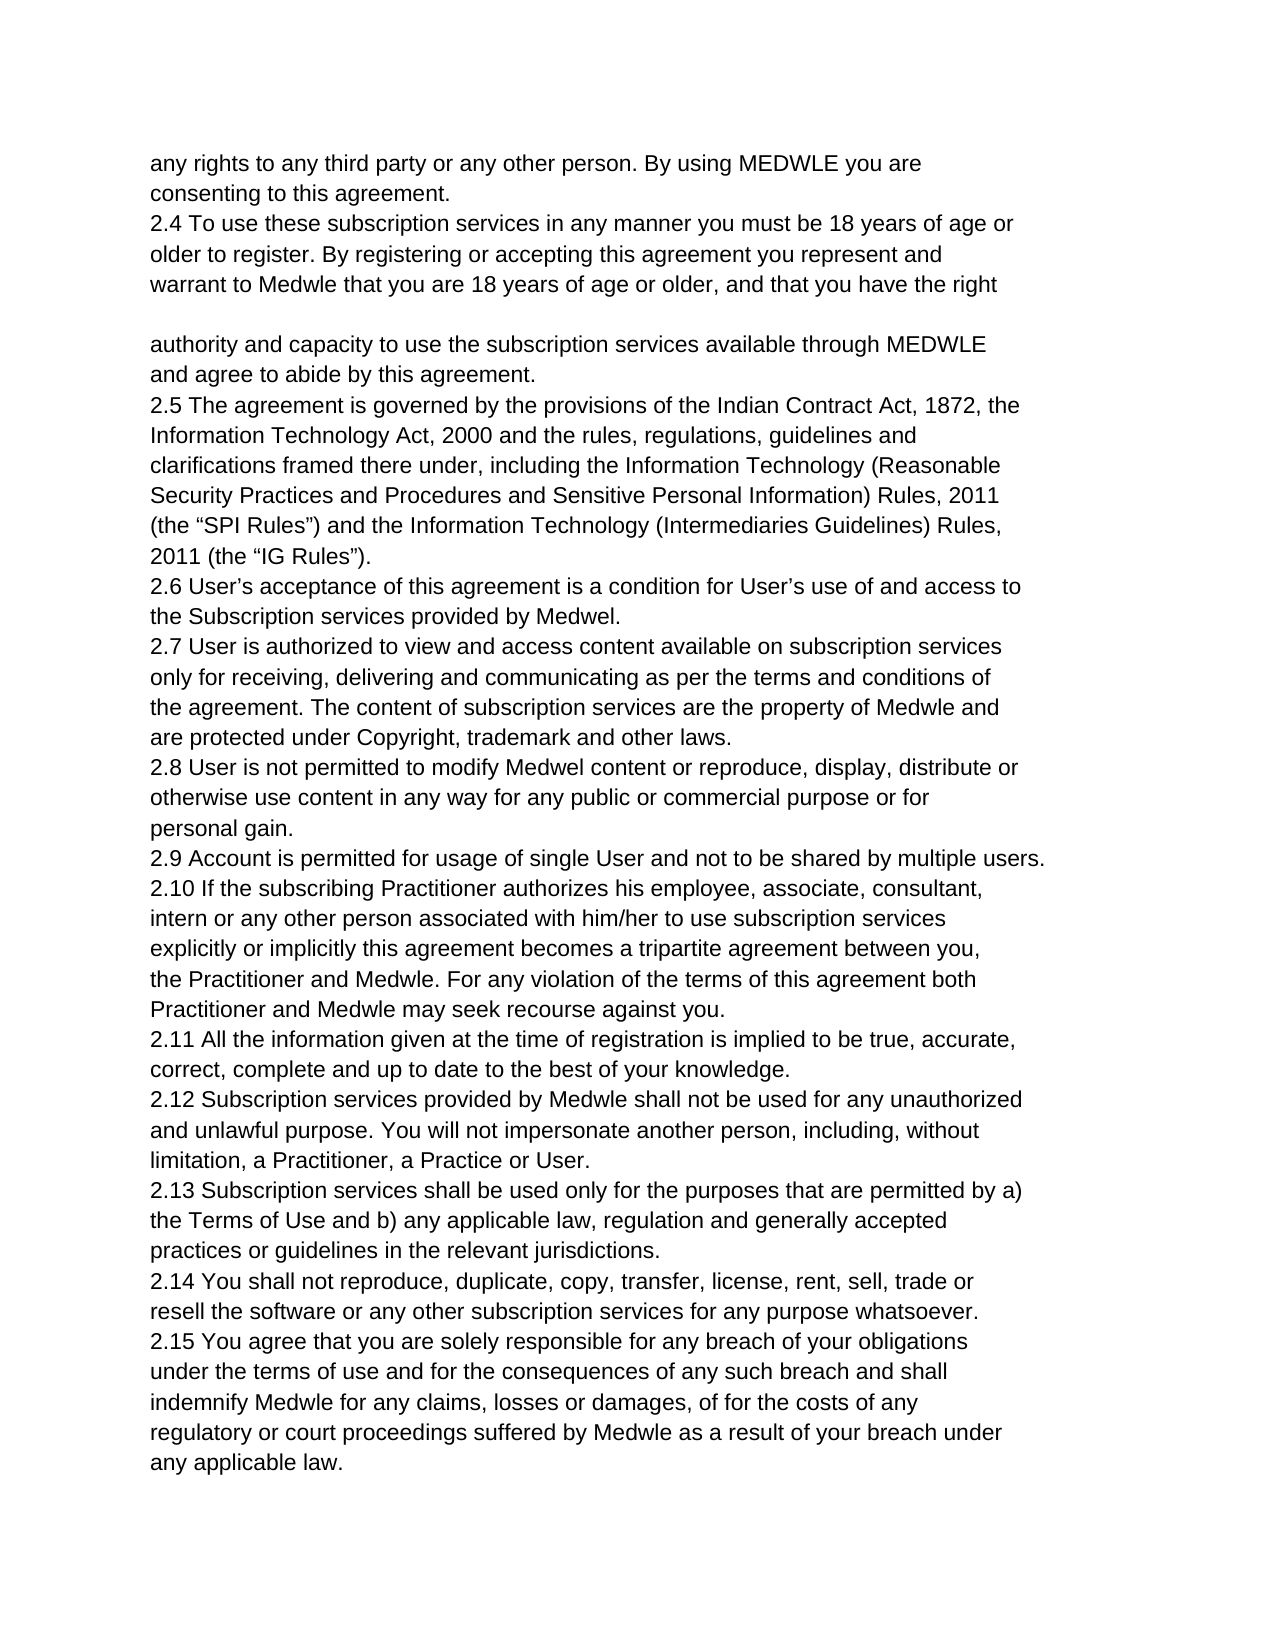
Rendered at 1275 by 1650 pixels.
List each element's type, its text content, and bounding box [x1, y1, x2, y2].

text 2011 (the “IG Rules”). [150, 543, 1125, 569]
text 2.4 To use these subscription services in any manner you must be 18 years of age or [150, 210, 1125, 237]
text regulatory or court proceedings suffered by Medwle as a result of your breach under [150, 1419, 1125, 1445]
text warrant to Medwle that you are 18 years of age or older, and that you have the right [150, 271, 1125, 297]
text the Subscription services provided by Medwel. [150, 603, 1125, 629]
text Practitioner and Medwle may seek recourse against you. [150, 996, 1125, 1022]
text 2.6 User’s acceptance of this agreement is a condition for User’s use of and access to [150, 573, 1125, 599]
text 2.9 Account is permitted for usage of single User and not to be shared by multiple users. [150, 845, 1125, 871]
text Information Technology Act, 2000 and the rules, regulations, guidelines and [150, 422, 1125, 448]
text 2.14 You shall not reproduce, duplicate, copy, transfer, license, rent, sell, trade or [150, 1268, 1125, 1294]
text otherwise use content in any way for any public or commercial purpose or for [150, 784, 1125, 811]
text 2.7 User is authorized to view and access content available on subscription services [150, 633, 1125, 660]
text 2.12 Subscription services provided by Medwle shall not be used for any unauthorized [150, 1086, 1125, 1113]
text the Terms of Use and b) any applicable law, regulation and generally accepted [150, 1207, 1125, 1234]
text under the terms of use and for the consequences of any such breach and shall [150, 1358, 1125, 1385]
text (the “SPI Rules”) and the Information Technology (Intermediaries Guidelines) Rules, [150, 512, 1125, 539]
text explicitly or implicitly this agreement becomes a tripartite agreement between you, [150, 935, 1125, 962]
text clarifications framed there under, including the Information Technology (Reasonable [150, 452, 1125, 478]
text Security Practices and Procedures and Sensitive Personal Information) Rules, 2011 [150, 482, 1125, 509]
text older to register. By registering or accepting this agreement you represent and [150, 241, 1125, 267]
text consenting to this agreement. [150, 180, 1125, 207]
text 2.8 User is not permitted to modify Medwel content or reproduce, display, distribute or [150, 754, 1125, 781]
text personal gain. [150, 814, 1125, 841]
text authority and capacity to use the subscription services available through MEDWLE [150, 331, 1125, 358]
text 2.10 If the subscribing Practitioner authorizes his employee, associate, consultant, [150, 875, 1125, 901]
text only for receiving, delivering and communicating as per the terms and conditions of [150, 663, 1125, 690]
text and unlawful purpose. You will not impersonate another person, including, without [150, 1117, 1125, 1143]
text intern or any other person associated with him/her to use subscription services [150, 905, 1125, 932]
text practices or guidelines in the relevant jurisdictions. [150, 1237, 1125, 1264]
text the Practitioner and Medwle. For any violation of the terms of this agreement both [150, 966, 1125, 992]
text any applicable law. [150, 1449, 1125, 1475]
text limitation, a Practitioner, a Practice or User. [150, 1147, 1125, 1173]
text 2.15 You agree that you are solely responsible for any breach of your obligations [150, 1328, 1125, 1354]
text resell the software or any other subscription services for any purpose whatsoever. [150, 1298, 1125, 1324]
text 2.5 The agreement is governed by the provisions of the Indian Contract Act, 1872, the [150, 392, 1125, 418]
text the agreement. The content of subscription services are the property of Medwle and [150, 694, 1125, 720]
text correct, complete and up to date to the best of your knowledge. [150, 1056, 1125, 1083]
text 2.11 All the information given at the time of registration is implied to be true, accurate, [150, 1026, 1125, 1052]
text 2.13 Subscription services shall be used only for the purposes that are permitted by a) [150, 1177, 1125, 1203]
text indemnify Medwle for any claims, losses or damages, of for the costs of any [150, 1388, 1125, 1415]
text are protected under Copyright, trademark and other laws. [150, 724, 1125, 750]
text any rights to any third party or any other person. By using MEDWLE you are [150, 150, 1125, 176]
text and agree to abide by this agreement. [150, 361, 1125, 388]
